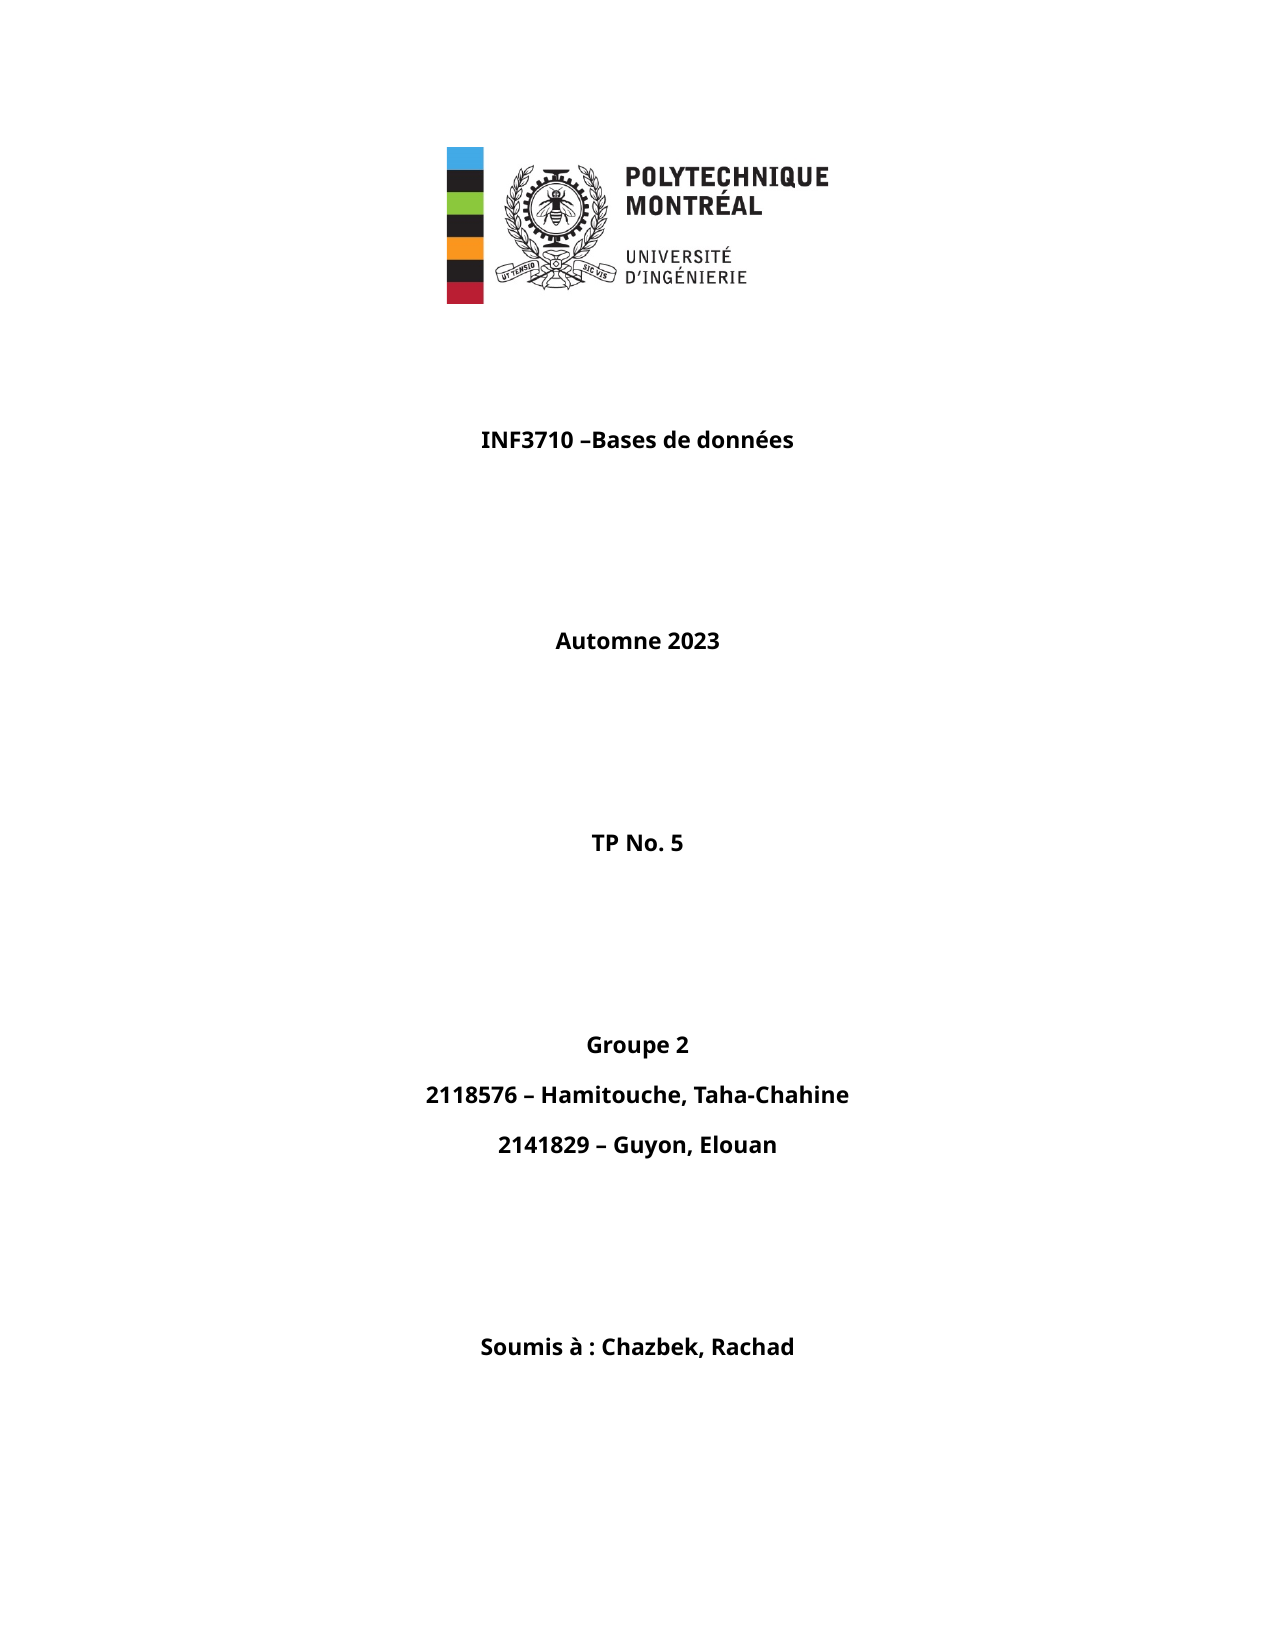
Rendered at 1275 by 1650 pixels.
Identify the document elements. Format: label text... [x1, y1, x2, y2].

text TP No. 5 [148, 827, 1127, 858]
text Soumis à : Chazbek, Rachad [148, 1331, 1127, 1362]
text INF3710 –Bases de données [148, 423, 1127, 455]
text Automne 2023 [148, 625, 1127, 656]
text 2118576 – Hamitouche, Taha-Chahine [148, 1079, 1127, 1110]
text Groupe 2 [148, 1028, 1127, 1060]
text 2141829 – Guyon, Elouan [148, 1129, 1127, 1161]
picture [446, 147, 829, 304]
